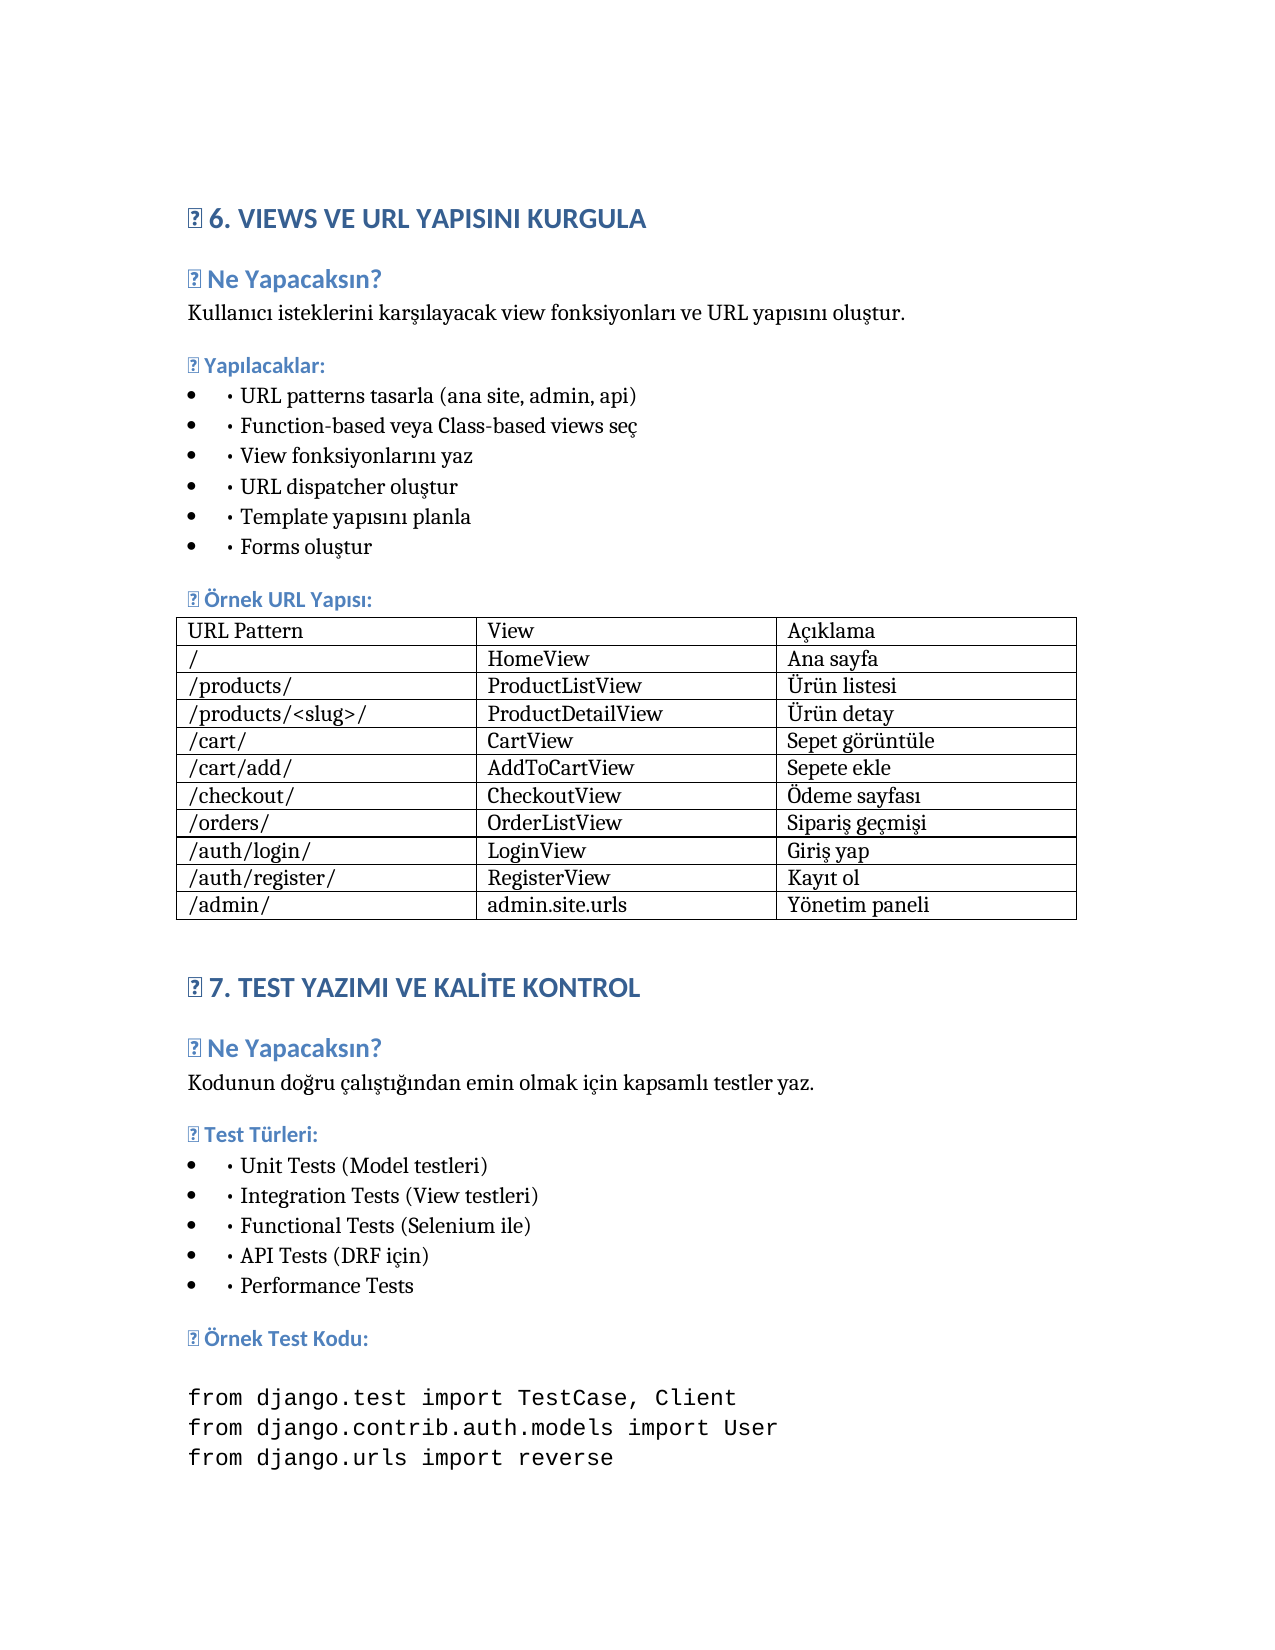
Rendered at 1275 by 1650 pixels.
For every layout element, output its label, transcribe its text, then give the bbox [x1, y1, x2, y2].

list • View fonksiyonlarını yaz [187, 443, 1087, 470]
table_cell /products/ [177, 673, 476, 699]
table_cell Ürün listesi [777, 673, 1076, 699]
subtitle 🎯 Ne Yapacaksın? [187, 262, 1087, 295]
list • URL patterns tasarla (ana site, admin, api) [187, 383, 1087, 409]
list • Forms oluştur [187, 534, 1087, 560]
table_cell Ana sayfa [777, 646, 1076, 672]
list • Integration Tests (View testleri) [187, 1183, 1087, 1209]
table_cell RegisterView [477, 865, 776, 891]
table_cell admin.site.urls [477, 892, 776, 918]
table_header View [477, 618, 776, 644]
table_cell /auth/login/ [177, 838, 476, 864]
table_cell LoginView [477, 838, 776, 864]
table_cell ProductDetailView [477, 700, 776, 727]
subtitle 🎯 Ne Yapacaksın? [187, 1031, 1087, 1064]
table_cell /products/<slug>/ [177, 700, 476, 727]
table_cell Sepete ekle [777, 755, 1076, 782]
table_cell Kayıt ol [777, 865, 1076, 891]
table_cell OrderListView [477, 810, 776, 836]
table_cell /admin/ [177, 892, 476, 918]
table_cell Sipariş geçmişi [777, 810, 1076, 836]
list • URL dispatcher oluştur [187, 473, 1087, 500]
text Kullanıcı isteklerini karşılayacak view fonksiyonları ve URL yapısını oluştur. [187, 300, 1087, 326]
table_header Açıklama [777, 618, 1076, 644]
subtitle 🔗 6. VIEWS VE URL YAPISINI KURGULA [187, 200, 1087, 236]
table_cell CartView [477, 728, 776, 754]
subtitle 🧪 7. TEST YAZIMI VE KALİTE KONTROL [187, 969, 1087, 1005]
list • Performance Tests [187, 1273, 1087, 1300]
list • API Tests (DRF için) [187, 1243, 1087, 1269]
table_cell /cart/ [177, 728, 476, 754]
table_cell ProductListView [477, 673, 776, 699]
table_cell Yönetim paneli [777, 892, 1076, 918]
table_cell Ödeme sayfası [777, 783, 1076, 809]
table_cell Giriş yap [777, 838, 1076, 864]
table_cell Sepet görüntüle [777, 728, 1076, 754]
list • Template yapısını planla [187, 504, 1087, 530]
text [187, 1357, 1087, 1472]
list • Unit Tests (Model testleri) [187, 1152, 1087, 1179]
table_cell AddToCartView [477, 755, 776, 782]
subtitle 📝 Test Türleri: [187, 1120, 1087, 1148]
list • Function-based veya Class-based views seç [187, 413, 1087, 439]
text Kodunun doğru çalıştığından emin olmak için kapsamlı testler yaz. [187, 1069, 1087, 1096]
subtitle 📝 Yapılacaklar: [187, 351, 1087, 379]
table_cell CheckoutView [477, 783, 776, 809]
table_cell /cart/add/ [177, 755, 476, 782]
table_header URL Pattern [177, 618, 476, 644]
table_cell HomeView [477, 646, 776, 672]
table_cell /checkout/ [177, 783, 476, 809]
list • Functional Tests (Selenium ile) [187, 1213, 1087, 1239]
table_cell /auth/register/ [177, 865, 476, 891]
subtitle 💡 Örnek URL Yapısı: [187, 585, 1087, 613]
table_cell /orders/ [177, 810, 476, 836]
table_cell Ürün detay [777, 700, 1076, 727]
table_cell / [177, 646, 476, 672]
subtitle 💡 Örnek Test Kodu: [187, 1324, 1087, 1352]
